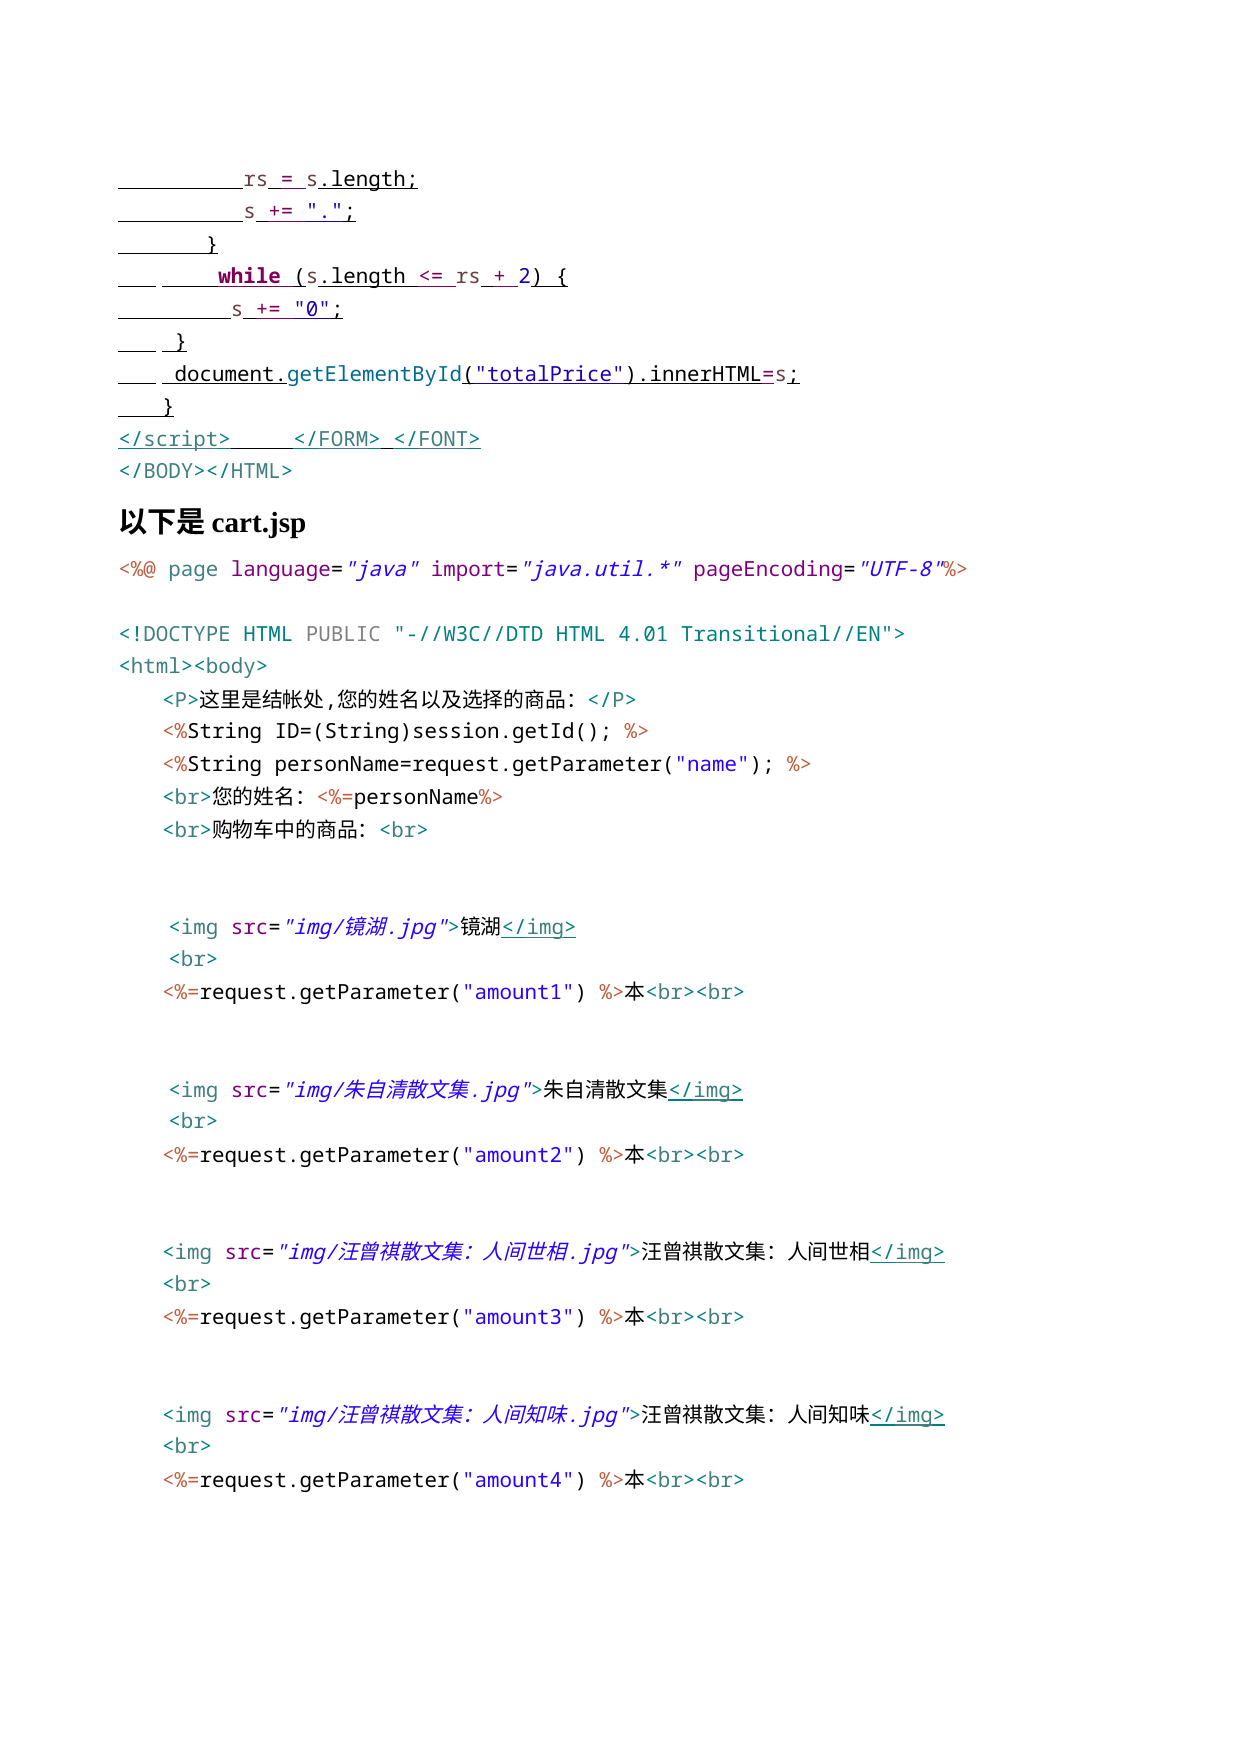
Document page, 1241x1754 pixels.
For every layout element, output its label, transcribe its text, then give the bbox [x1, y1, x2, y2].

text rs = s.length; [118, 162, 1093, 194]
text <P>这里是结帐处,您的姓名以及选择的商品：</P> [118, 682, 1093, 714]
text } [118, 227, 1093, 259]
text <%String personName=request.getParameter("name"); %> [118, 747, 1093, 779]
text while (s.length <= rs + 2) { [118, 259, 1093, 292]
text </script> </FORM> </FONT> [118, 422, 1093, 454]
text </BODY></HTML> [118, 454, 1093, 487]
text } [118, 389, 1093, 422]
text document.getElementById("totalPrice").innerHTML=s; [118, 357, 1093, 389]
text <br>您的姓名：<%=personName%> [118, 779, 1093, 812]
text <%=request.getParameter("amount4") %>本<br><br> [118, 1462, 1093, 1494]
text <img src="img/镜湖.jpg">镜湖</img> [118, 909, 1093, 942]
text <img src="img/朱自清散文集.jpg">朱自清散文集</img> [118, 1072, 1093, 1104]
text s += "0"; [118, 292, 1093, 324]
text <%String ID=(String)session.getId(); %> [118, 714, 1093, 747]
text } [118, 324, 1093, 357]
text <html><body> [118, 649, 1093, 682]
text <br>购物车中的商品：<br> [118, 812, 1093, 844]
text <br> [118, 1267, 1093, 1299]
text <%=request.getParameter("amount2") %>本<br><br> [118, 1137, 1093, 1169]
text s += "."; [118, 194, 1093, 227]
text <br> [118, 1104, 1093, 1137]
text <img src="img/汪曾祺散文集：人间世相.jpg">汪曾祺散文集：人间世相</img> [118, 1234, 1093, 1267]
text <%@ page language="java" import="java.util.*" pageEncoding="UTF-8"%> [118, 552, 1093, 584]
text <br> [118, 1429, 1093, 1462]
text 以下是cart.jsp [118, 487, 1093, 552]
text <%=request.getParameter("amount1") %>本<br><br> [118, 974, 1093, 1007]
text <img src="img/汪曾祺散文集：人间知味.jpg">汪曾祺散文集：人间知味</img> [118, 1397, 1093, 1429]
text <!DOCTYPE HTML PUBLIC "-//W3C//DTD HTML 4.01 Transitional//EN"> [118, 617, 1093, 649]
text <%=request.getParameter("amount3") %>本<br><br> [118, 1299, 1093, 1332]
text <br> [118, 942, 1093, 974]
